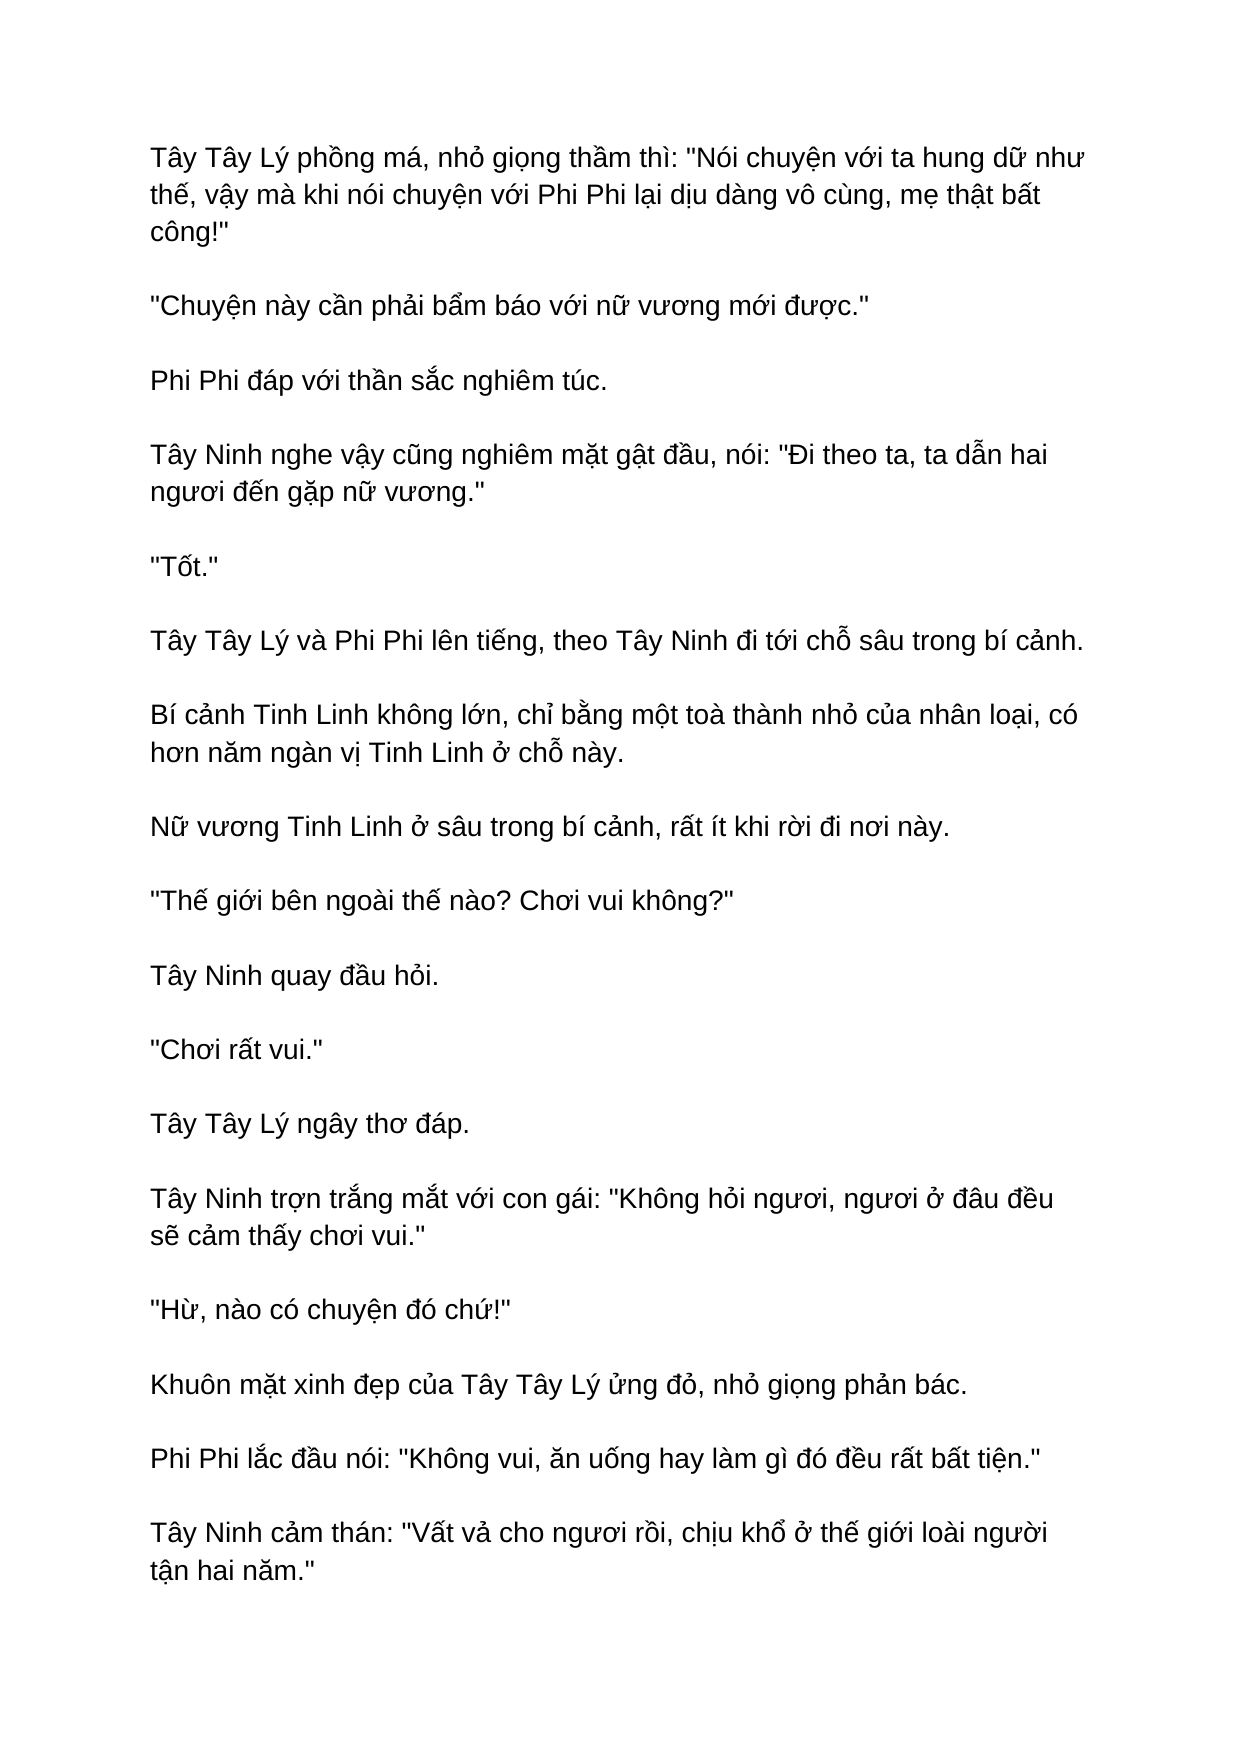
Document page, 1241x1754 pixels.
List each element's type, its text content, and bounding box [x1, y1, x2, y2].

text Bí cảnh Tinh Linh không lớn, chỉ bằng một toà thành nhỏ của nhân loại, có hơn năm ngàn vị Tinh Linh ở chỗ này. [150, 698, 1090, 768]
text Tây Ninh cảm thán: "Vất vả cho ngươi rồi, chịu khổ ở thế giới loài người tận hai năm." [150, 1516, 1090, 1586]
text Phi Phi lắc đầu nói: "Không vui, ăn uống hay làm gì đó đều rất bất tiện." [150, 1442, 1090, 1474]
text Tây Tây Lý ngây thơ đáp. [150, 1107, 1090, 1140]
text Tây Tây Lý và Phi Phi lên tiếng, theo Tây Ninh đi tới chỗ sâu trong bí cảnh. [150, 624, 1090, 656]
text "Chơi rất vui." [150, 1033, 1090, 1065]
text "Hừ, nào có chuyện đó chứ!" [150, 1293, 1090, 1326]
text Tây Tây Lý phồng má, nhỏ giọng thầm thì: "Nói chuyện với ta hung dữ như thế, vậy mà khi nói chuyện với Phi Phi lại dịu dàng vô cùng, mẹ thật bất công!" [150, 141, 1090, 247]
text Tây Ninh quay đầu hỏi. [150, 959, 1090, 991]
text Phi Phi đáp với thần sắc nghiêm túc. [150, 364, 1090, 396]
text Tây Ninh trợn trắng mắt với con gái: "Không hỏi ngươi, ngươi ở đâu đều sẽ cảm thấy chơi vui." [150, 1182, 1090, 1251]
text "Thế giới bên ngoài thế nào? Chơi vui không?" [150, 884, 1090, 917]
text Khuôn mặt xinh đẹp của Tây Tây Lý ửng đỏ, nhỏ giọng phản bác. [150, 1368, 1090, 1400]
text "Chuyện này cần phải bẩm báo với nữ vương mới được." [150, 289, 1090, 322]
text Nữ vương Tinh Linh ở sâu trong bí cảnh, rất ít khi rời đi nơi này. [150, 810, 1090, 842]
text Tây Ninh nghe vậy cũng nghiêm mặt gật đầu, nói: "Đi theo ta, ta dẫn hai ngươi đến gặp nữ vương." [150, 438, 1090, 508]
text "Tốt." [150, 549, 1090, 582]
